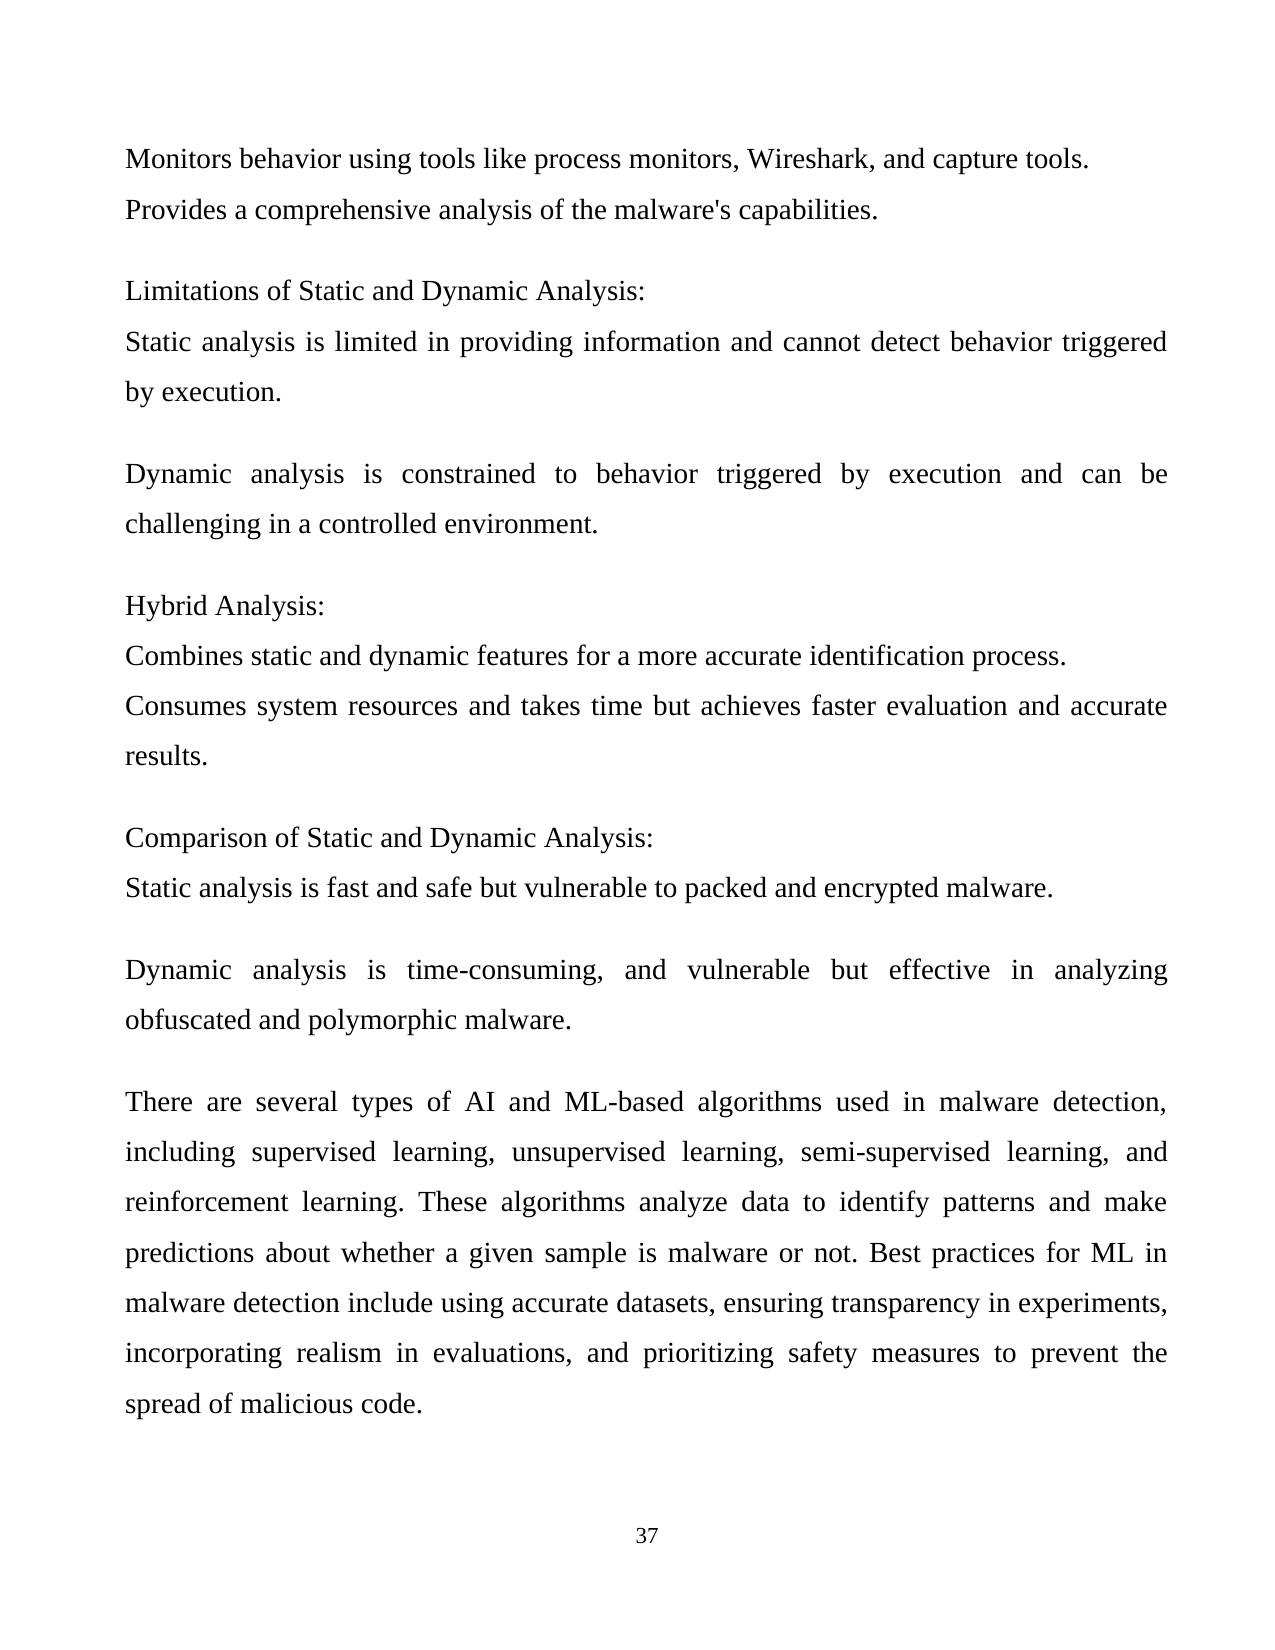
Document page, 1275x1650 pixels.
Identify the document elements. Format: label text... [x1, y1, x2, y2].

text Limitations of Static and Dynamic Analysis: [125, 273, 1169, 307]
text There are several types of AI and ML-based algorithms used in malware detection, including supervised learning, unsupervised learning, semi-supervised learning, and reinforcement learning. These algorithms analyze data to identify patterns and make predictions about whether a given sample is malware or not. Best practices for ML in malware detection include using accurate datasets, ensuring transparency in experiments, incorporating realism in evaluations, and prioritizing safety measures to prevent the spread of malicious code. [125, 1084, 1169, 1419]
text Provides a comprehensive analysis of the malware's capabilities. [125, 192, 1169, 226]
text Dynamic analysis is time-consuming, and vulnerable but effective in analyzing obfuscated and polymorphic malware. [125, 952, 1169, 1036]
text Combines static and dynamic features for a more accurate identification process. [125, 638, 1169, 671]
text Dynamic analysis is constrained to behavior triggered by execution and can be challenging in a controlled environment. [125, 456, 1169, 539]
text Static analysis is fast and safe but vulnerable to packed and encrypted malware. [125, 870, 1169, 904]
text Consumes system resources and takes time but achieves faster evaluation and accurate results. [125, 688, 1169, 772]
text Static analysis is limited in providing information and cannot detect behavior triggered by execution. [125, 324, 1169, 408]
text Monitors behavior using tools like process monitors, Wireshark, and capture tools. [125, 142, 1169, 175]
text Hybrid Analysis: [125, 588, 1169, 621]
text Comparison of Static and Dynamic Analysis: [125, 820, 1169, 854]
